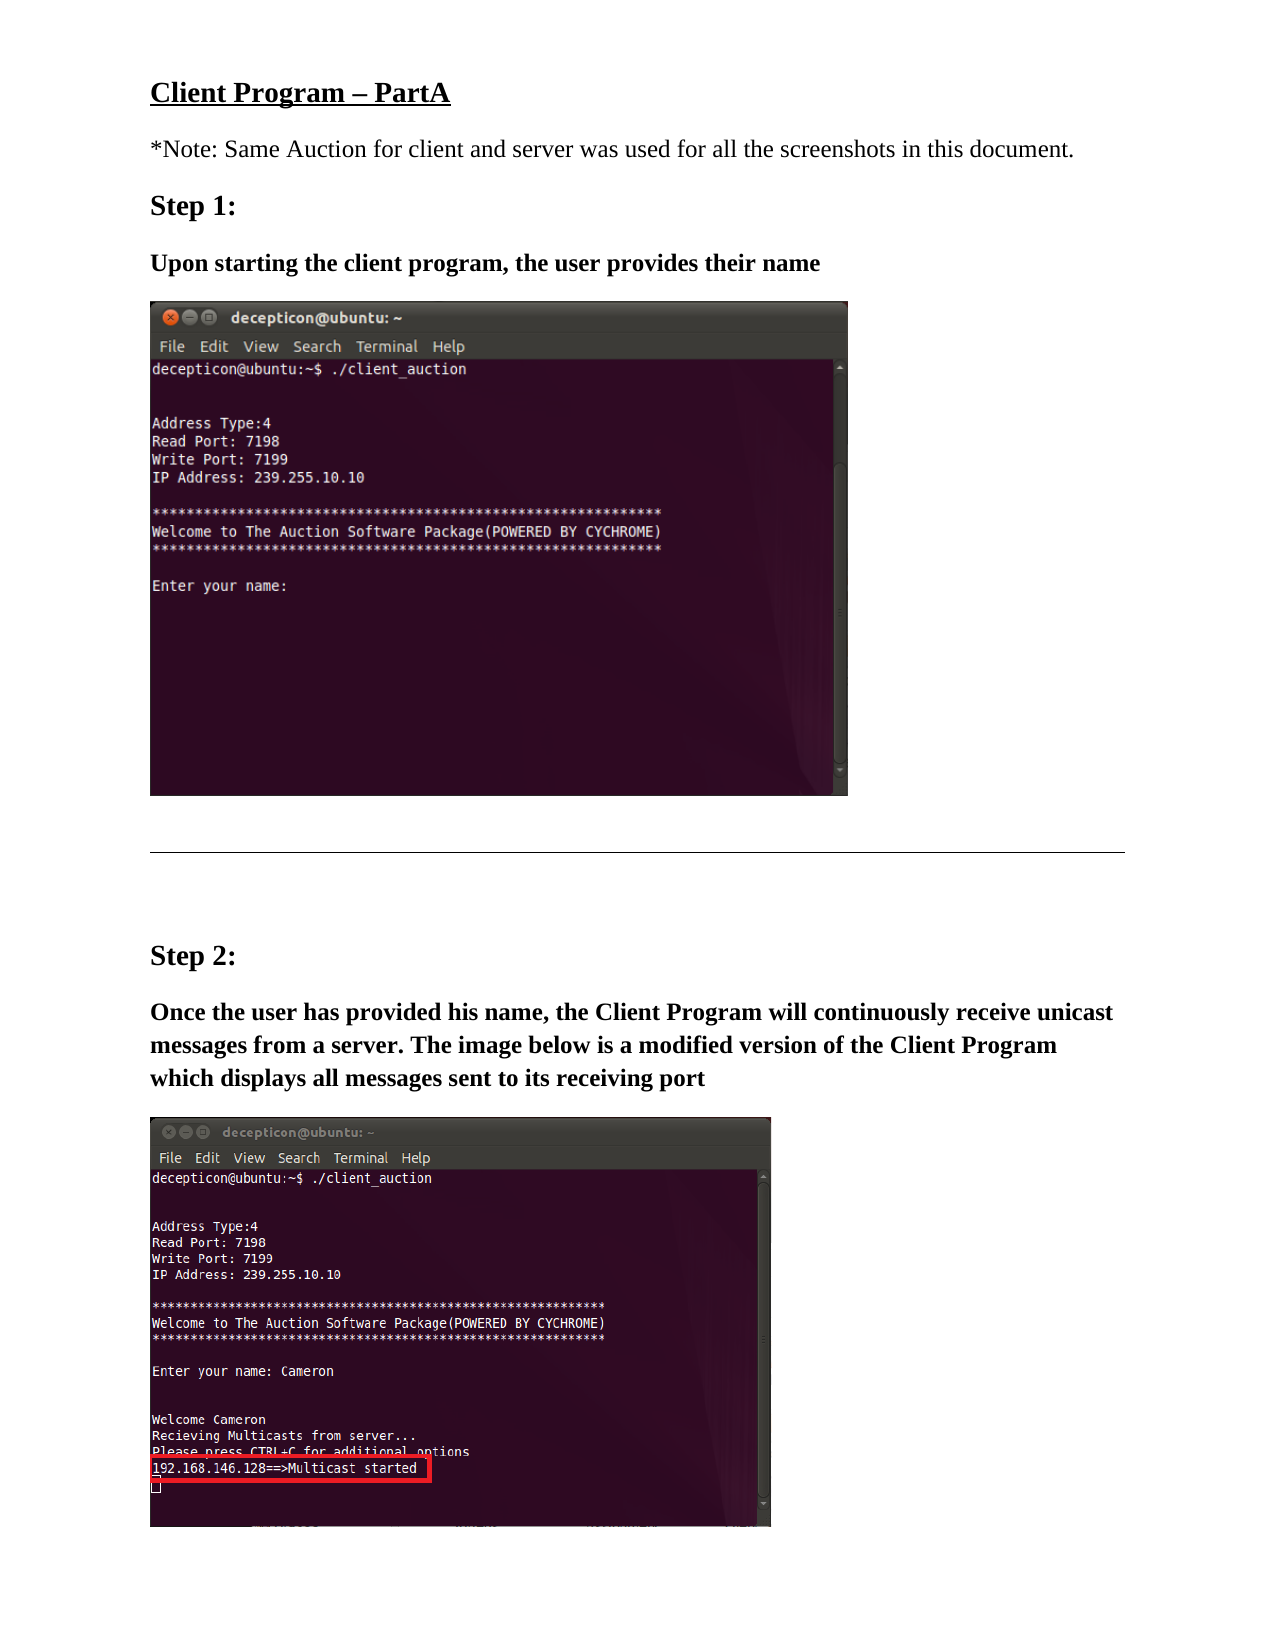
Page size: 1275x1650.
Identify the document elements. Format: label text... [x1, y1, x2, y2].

picture [150, 1117, 772, 1527]
picture [150, 301, 848, 796]
text Step 2: [150, 938, 1125, 971]
text *Note: Same Auction for client and server was used for all the screenshots in this document. [150, 134, 1125, 163]
text Once the user has provided his name, the Client Program will continuously receive unicast messages from a server. The image below is a modified version of the Client Program which displays all messages sent to its receiving port [150, 997, 1125, 1092]
text Client Program – PartA [150, 75, 1125, 108]
text Step 1: [150, 188, 1125, 222]
text Upon starting the client program, the user provides their name [150, 248, 1125, 276]
